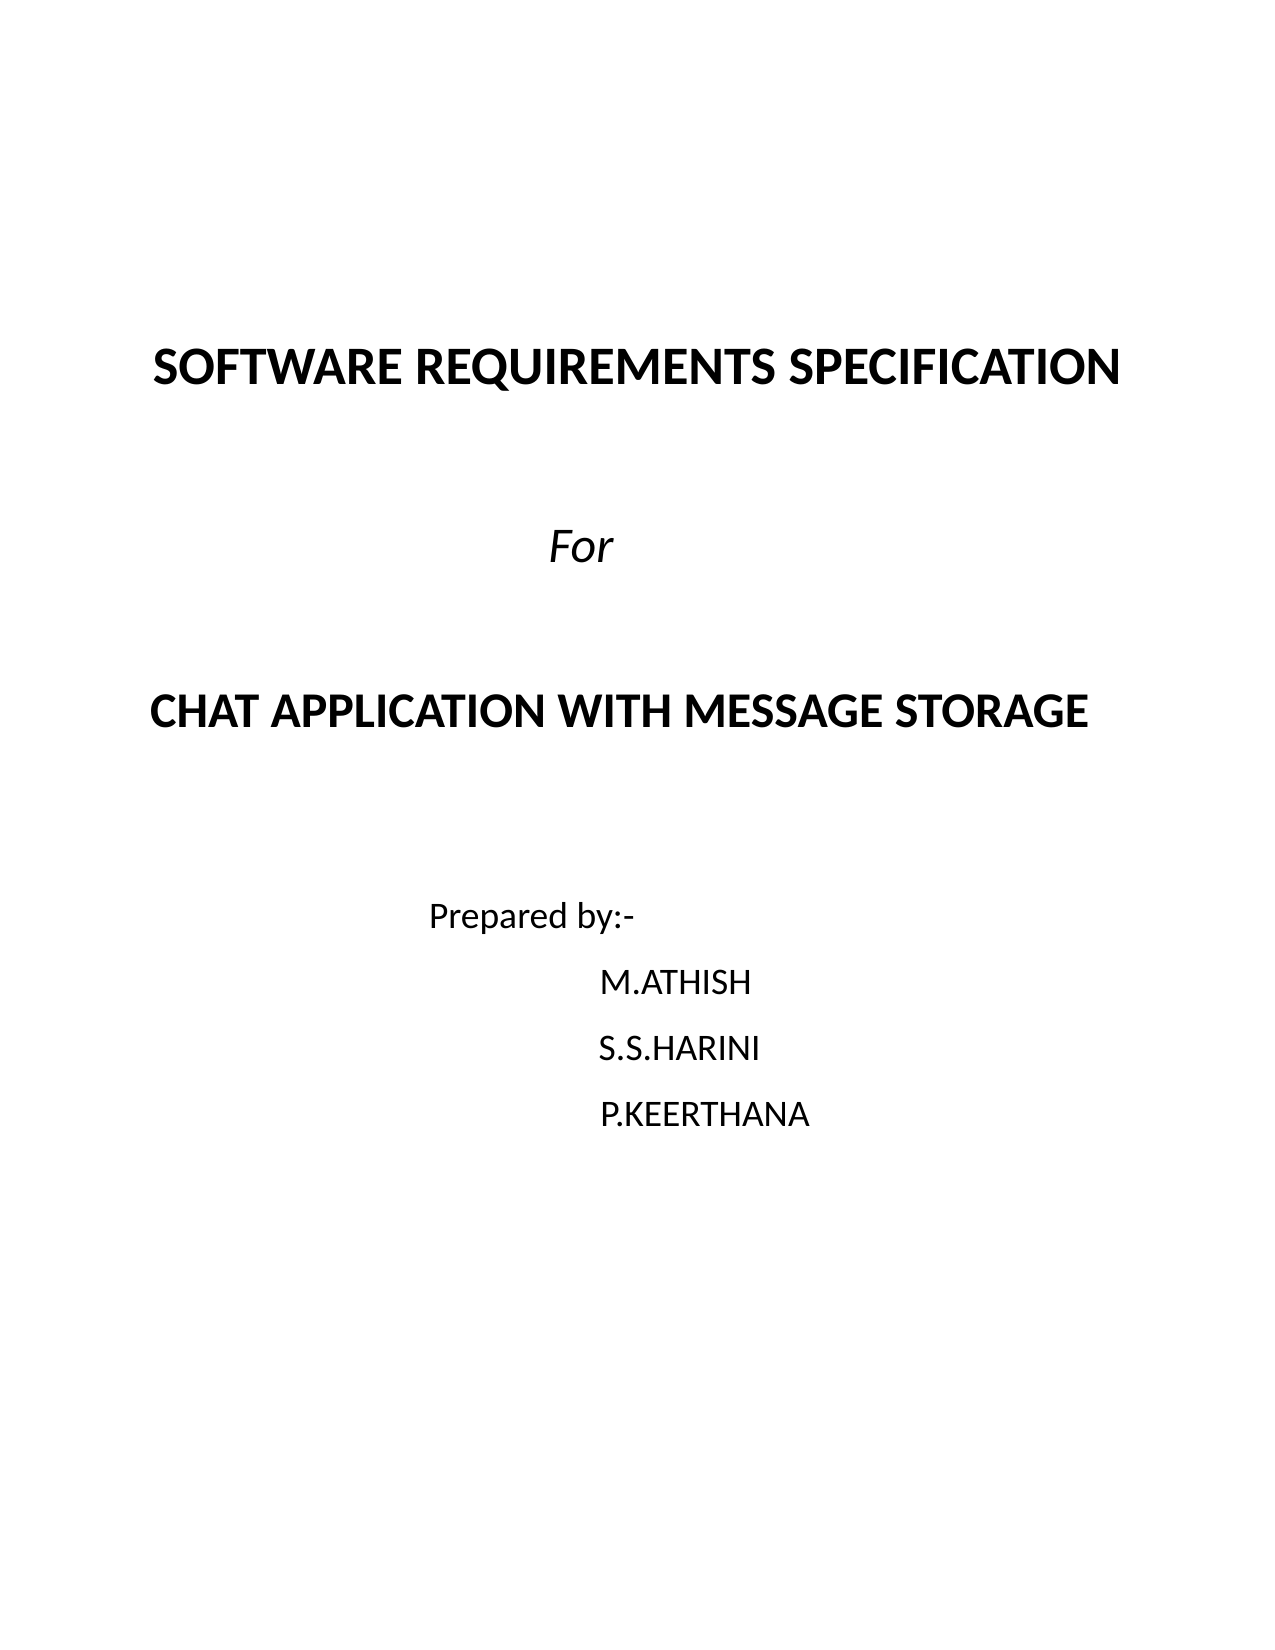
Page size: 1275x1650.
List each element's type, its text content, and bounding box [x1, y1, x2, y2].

text SOFTWARE REQUIREMENTS SPECIFICATION [150, 332, 1125, 398]
text S.S.HARINI [150, 1024, 1125, 1070]
text P.KEERTHANA [150, 1090, 1125, 1136]
text For [150, 513, 1125, 574]
text M.ATHISH [150, 958, 1125, 1004]
text CHAT APPLICATION WITH MESSAGE STORAGE [150, 678, 1125, 739]
text Prepared by:- [150, 892, 1125, 938]
